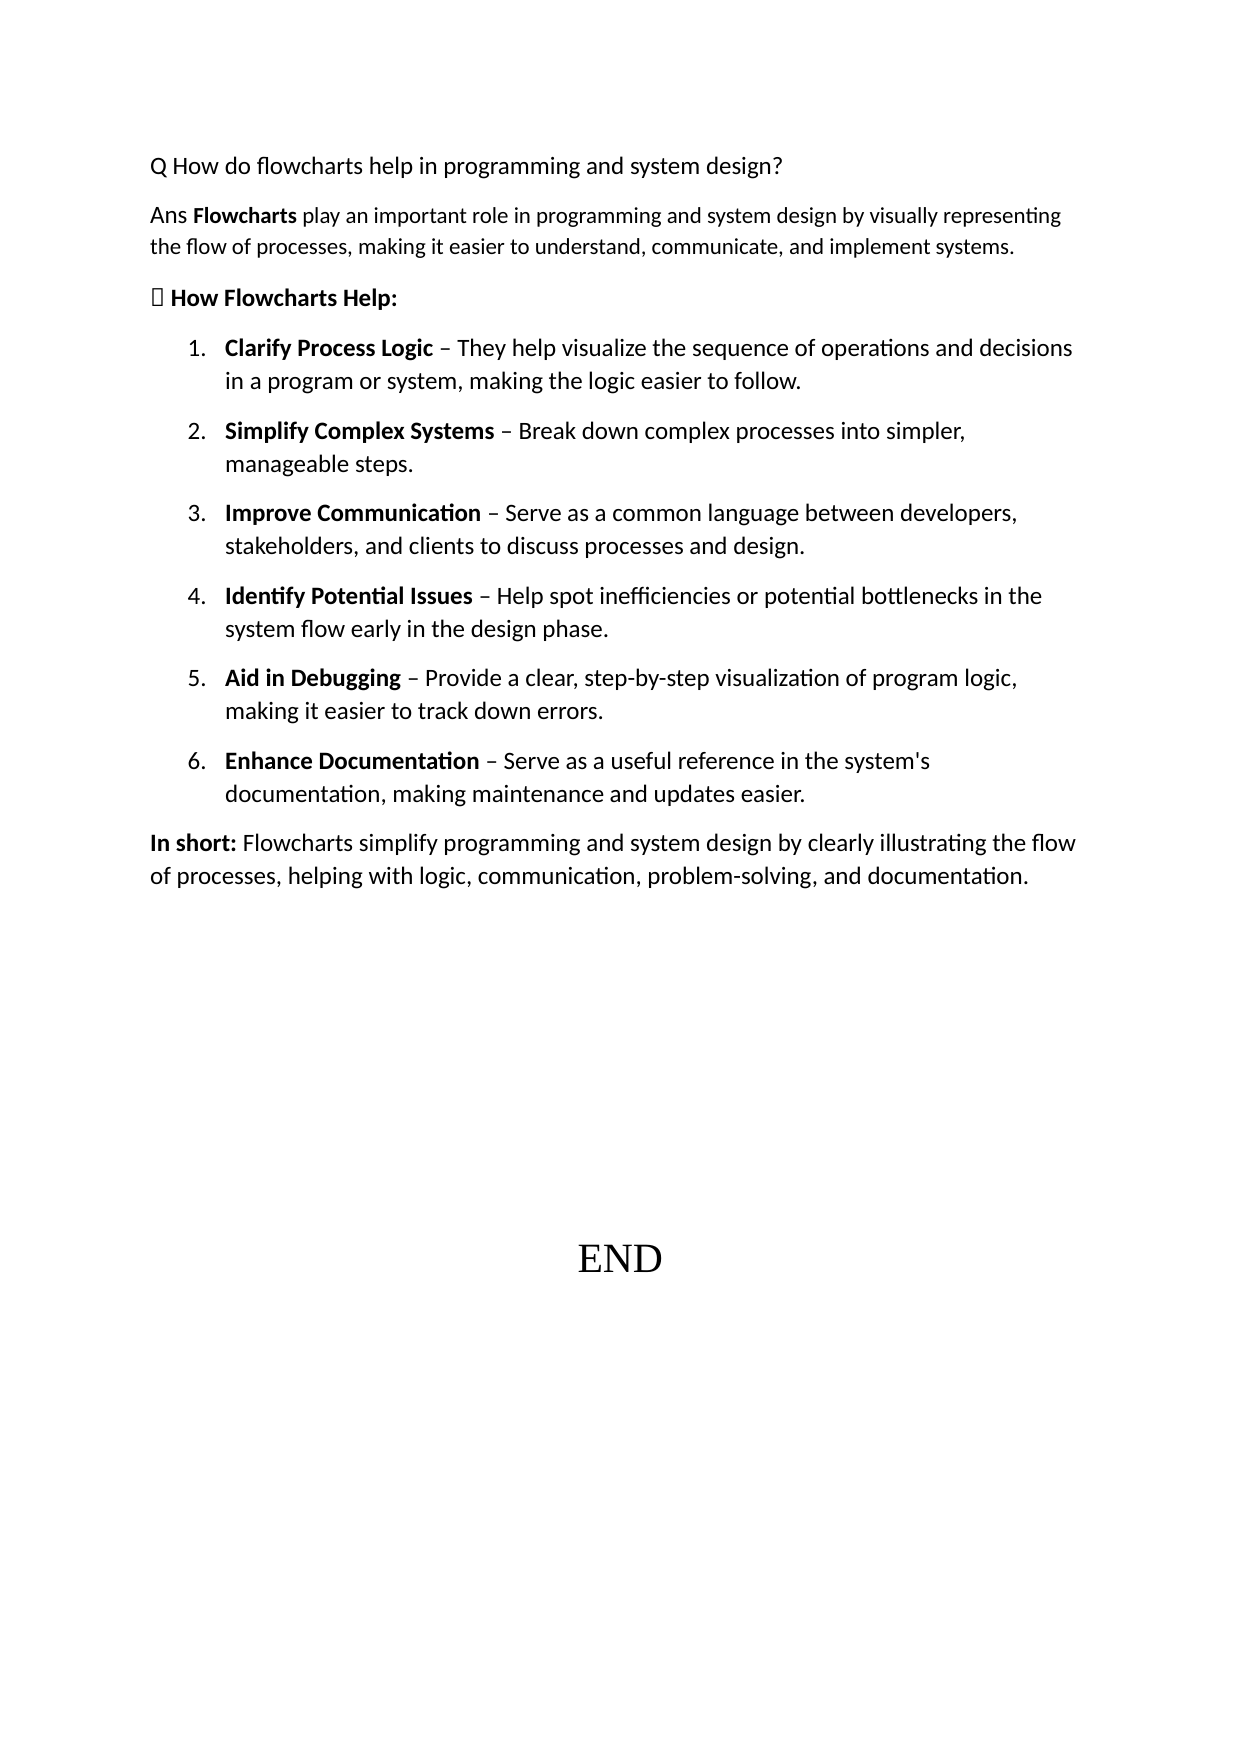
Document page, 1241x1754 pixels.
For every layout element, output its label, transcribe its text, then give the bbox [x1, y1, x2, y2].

list Clarify Process Logic – They help visualize the sequence of operations and decisions in a program or system, making the logic easier to follow. [187, 333, 1090, 396]
text Q How do flowcharts help in programming and system design? [150, 150, 1090, 181]
list Identify Potential Issues – Help spot inefficiencies or potential bottlenecks in the system flow early in the design phase. [187, 580, 1090, 643]
list Improve Communication – Serve as a common language between developers, stakeholders, and clients to discuss processes and design. [187, 498, 1090, 561]
list Aid in Debugging – Provide a clear, step-by-step visualization of program logic, making it easier to track down errors. [187, 663, 1090, 726]
text 🔹 How Flowcharts Help: [150, 279, 1090, 313]
list Simplify Complex Systems – Break down complex processes into simpler, manageable steps. [187, 415, 1090, 478]
text END [150, 1233, 1090, 1281]
text Ans Flowcharts play an important role in programming and system design by visually representing the flow of processes, making it easier to understand, communicate, and implement systems. [150, 199, 1090, 260]
text In short: Flowcharts simplify programming and system design by clearly illustrating the flow of processes, helping with logic, communication, problem-solving, and documentation. [150, 828, 1090, 891]
list Enhance Documentation – Serve as a useful reference in the system's documentation, making maintenance and updates easier. [187, 745, 1090, 808]
